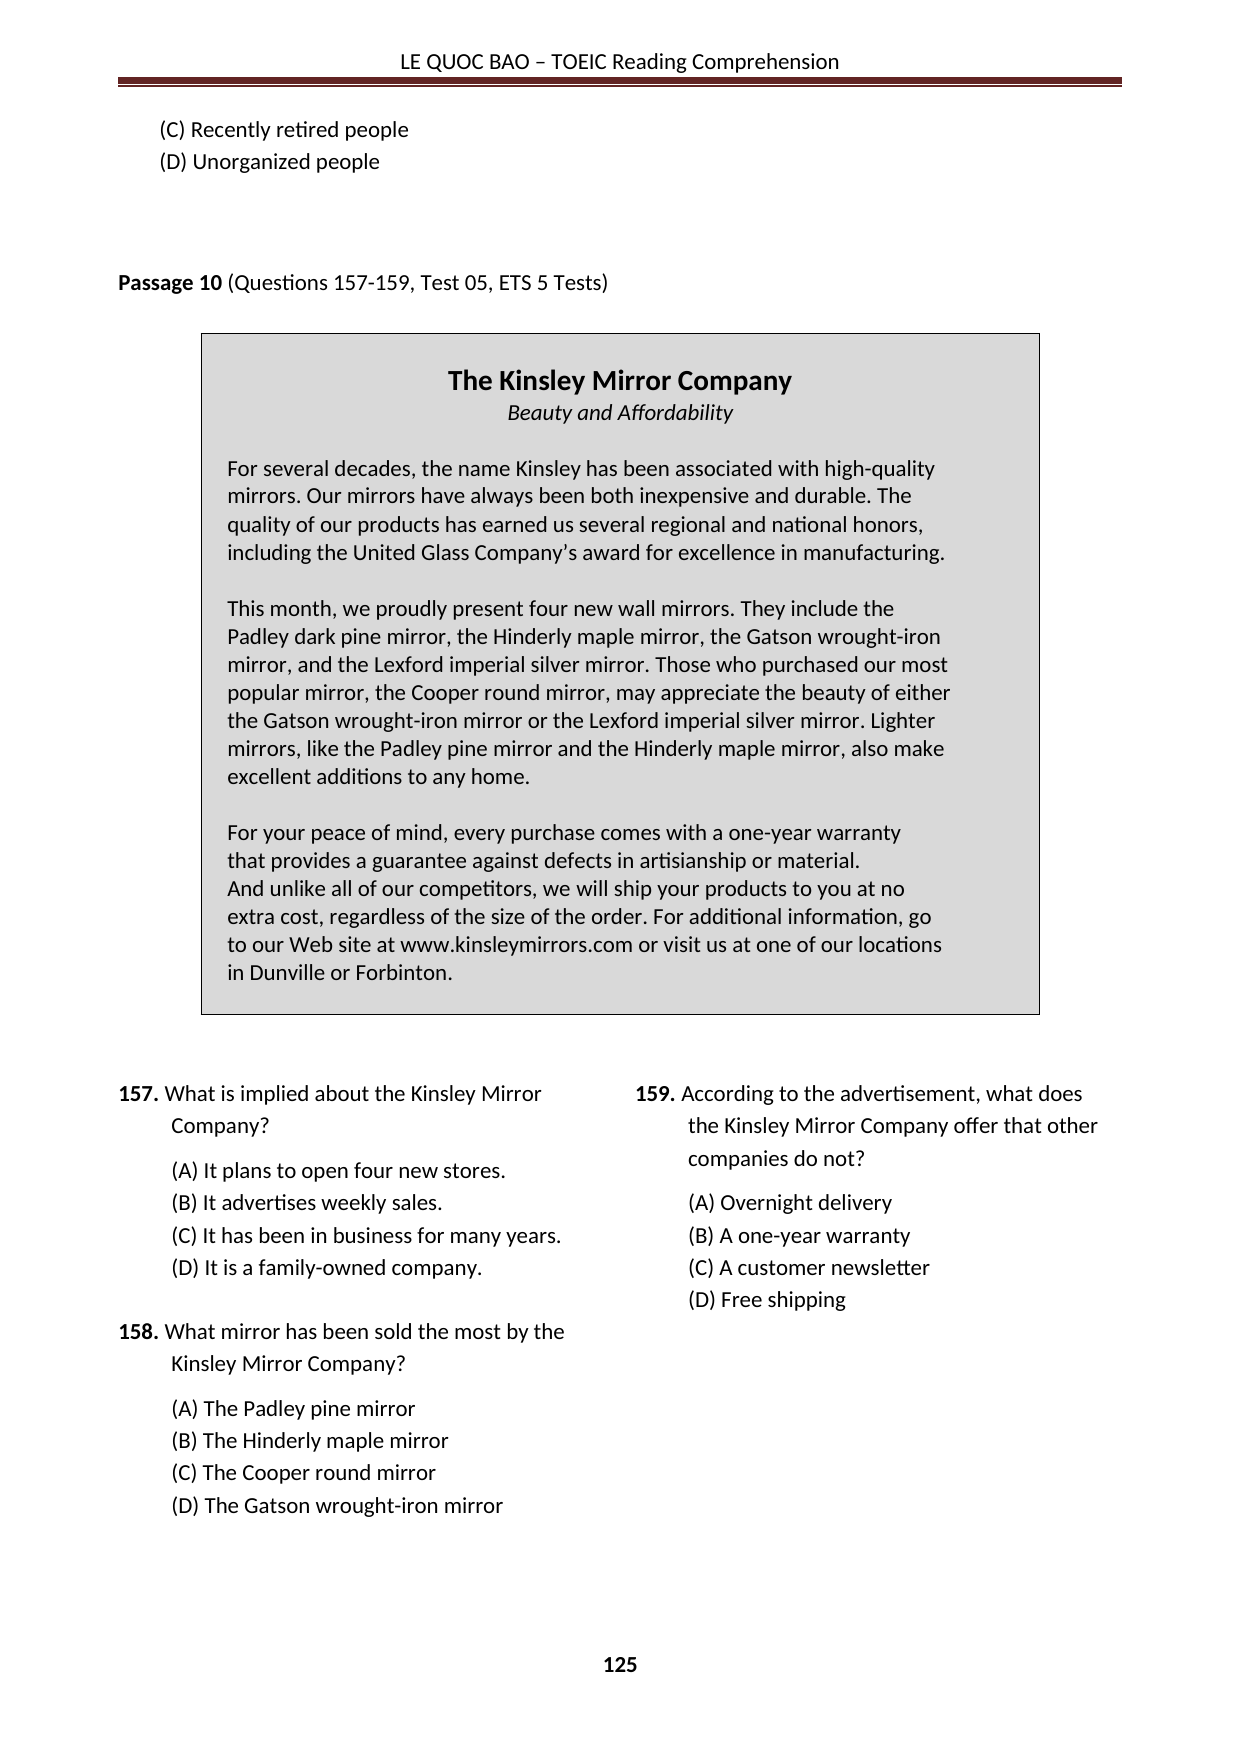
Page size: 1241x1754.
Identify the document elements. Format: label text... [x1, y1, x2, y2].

text 157. What is implied about the Kinsley Mirror [118, 1079, 605, 1107]
text Company? [171, 1112, 611, 1140]
text (A) It plans to open four new stores. (B) It advertises weekly sales. (C) It has been in business for many years. (D) It is a family-owned company. [171, 1156, 611, 1281]
text Passage 10 (Questions 157-159, Test 05, ETS 5 Tests) [118, 268, 1122, 297]
text (A) People who work quickly (B) People with planning experience (C) Recently retired people (D) Unorganized people [118, 115, 605, 175]
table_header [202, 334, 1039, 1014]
text (A) The Padley pine mirror (B) The Hinderly maple mirror (C) The Cooper round mirror (D) The Gatson wrought-iron mirror [171, 1394, 605, 1519]
text (A) Overnight delivery (B) A one-year warranty (C) A customer newsletter (D) Free shipping [688, 1188, 1122, 1313]
text Kinsley Mirror Company? [171, 1349, 605, 1377]
text 159. According to the advertisement, what does [635, 1079, 1122, 1107]
text the Kinsley Mirror Company offer that other companies do not? [688, 1112, 1122, 1172]
text 158. What mirror has been sold the most by the [118, 1285, 605, 1345]
